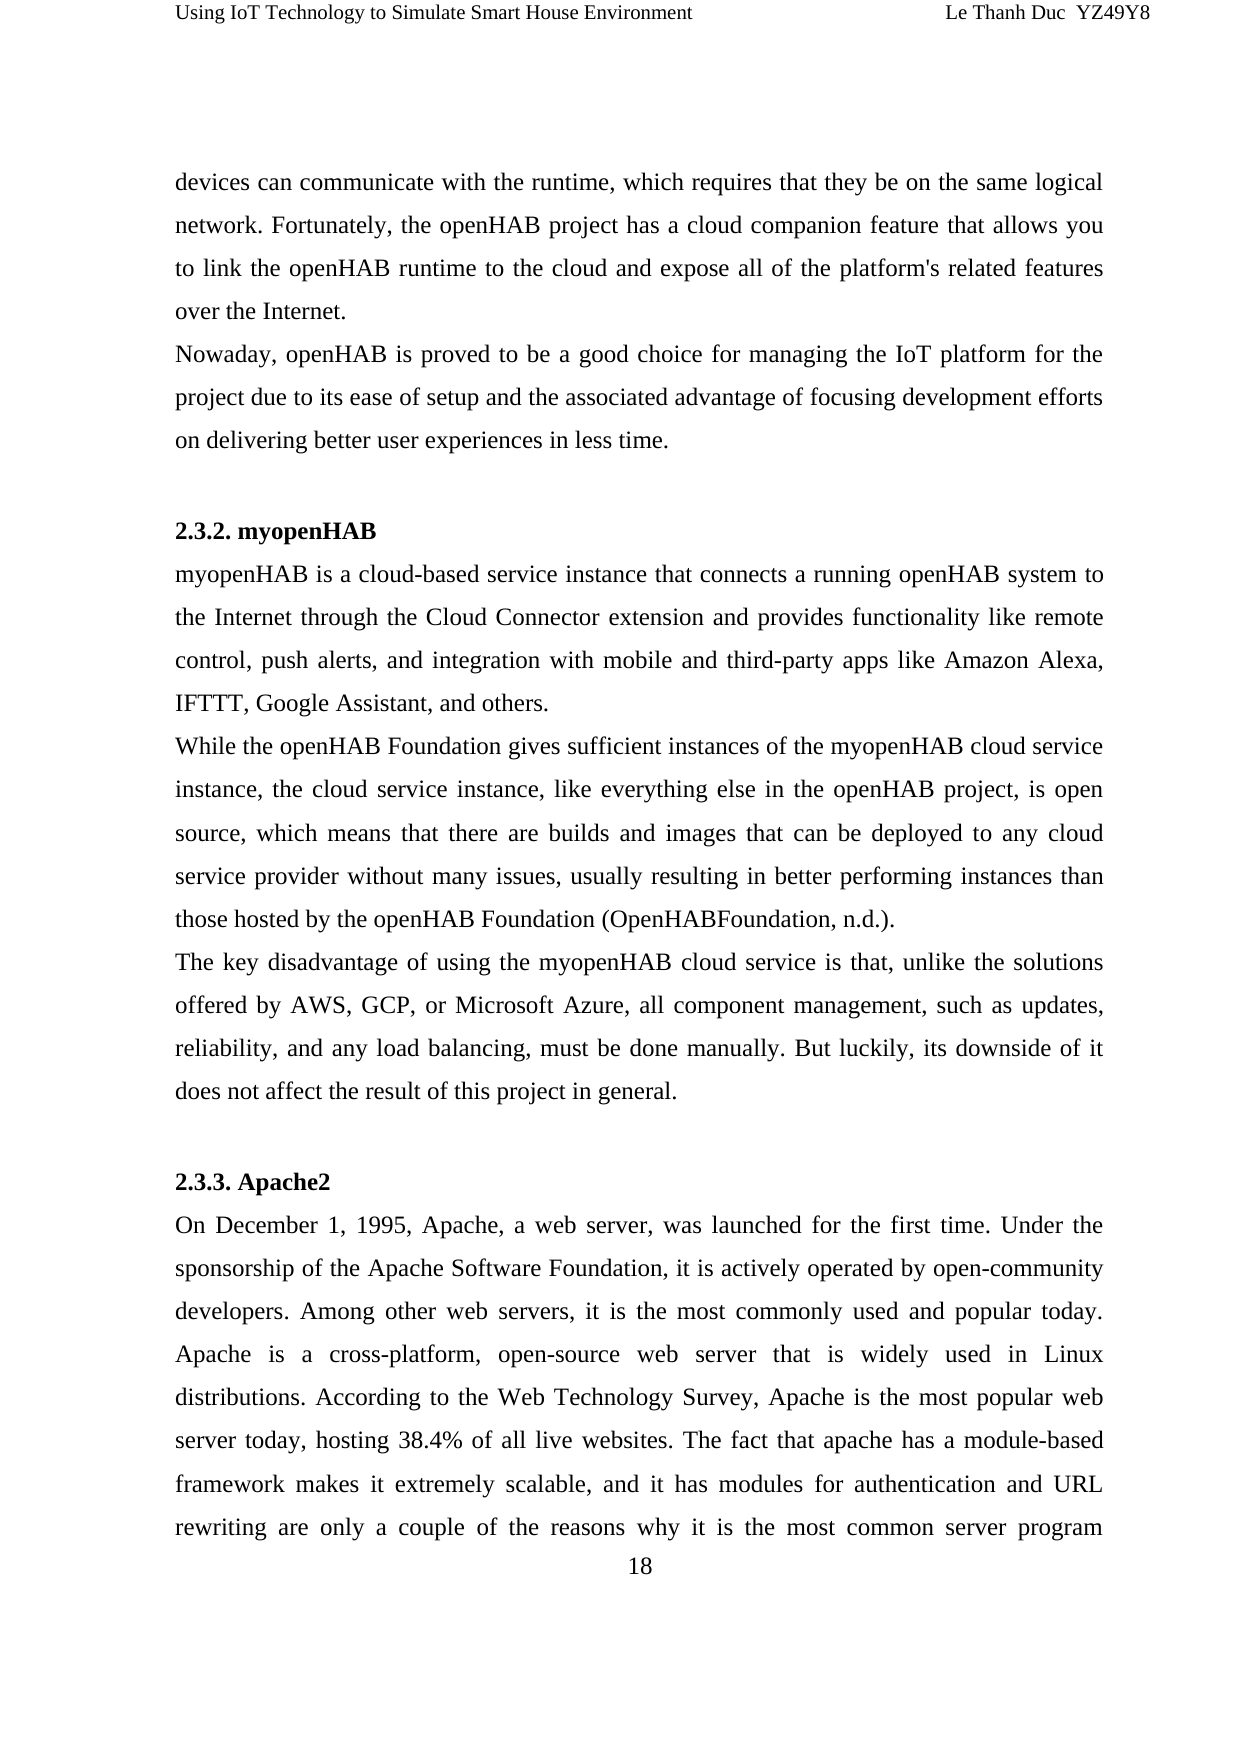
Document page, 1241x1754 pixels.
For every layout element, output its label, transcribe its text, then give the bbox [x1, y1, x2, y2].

text The key disadvantage of using the myopenHAB cloud service is that, unlike the solutions offered by AWS, GCP, or Microsoft Azure, all component management, such as updates, reliability, and any load balancing, must be done manually. But luckily, its downside of it does not affect the result of this project in general. [175, 947, 1105, 1105]
text While the openHAB Foundation gives sufficient instances of the myopenHAB cloud service instance, the cloud service instance, like everything else in the openHAB project, is open source, which means that there are builds and images that can be deployed to any cloud service provider without many issues, usually resulting in better performing instances than those hosted by the openHAB Foundation. [175, 731, 1105, 933]
text myopenHAB is a cloud-based service instance that connects a running openHAB system to the Internet through the Cloud Connector extension and provides functionality like remote control, push alerts, and integration with mobile and third-party apps like Amazon Alexa, IFTTT, Google Assistant, and others. [175, 559, 1105, 717]
text Nowaday, openHAB is proved to be a good choice for managing the IoT platform for the project due to its ease of setup and the associated advantage of focusing development efforts on delivering better user experiences in less time. [175, 339, 1105, 454]
subtitle 2.3.3. Apache2 [175, 1167, 1105, 1196]
subtitle 2.3.2. myopenHAB [175, 516, 1105, 544]
